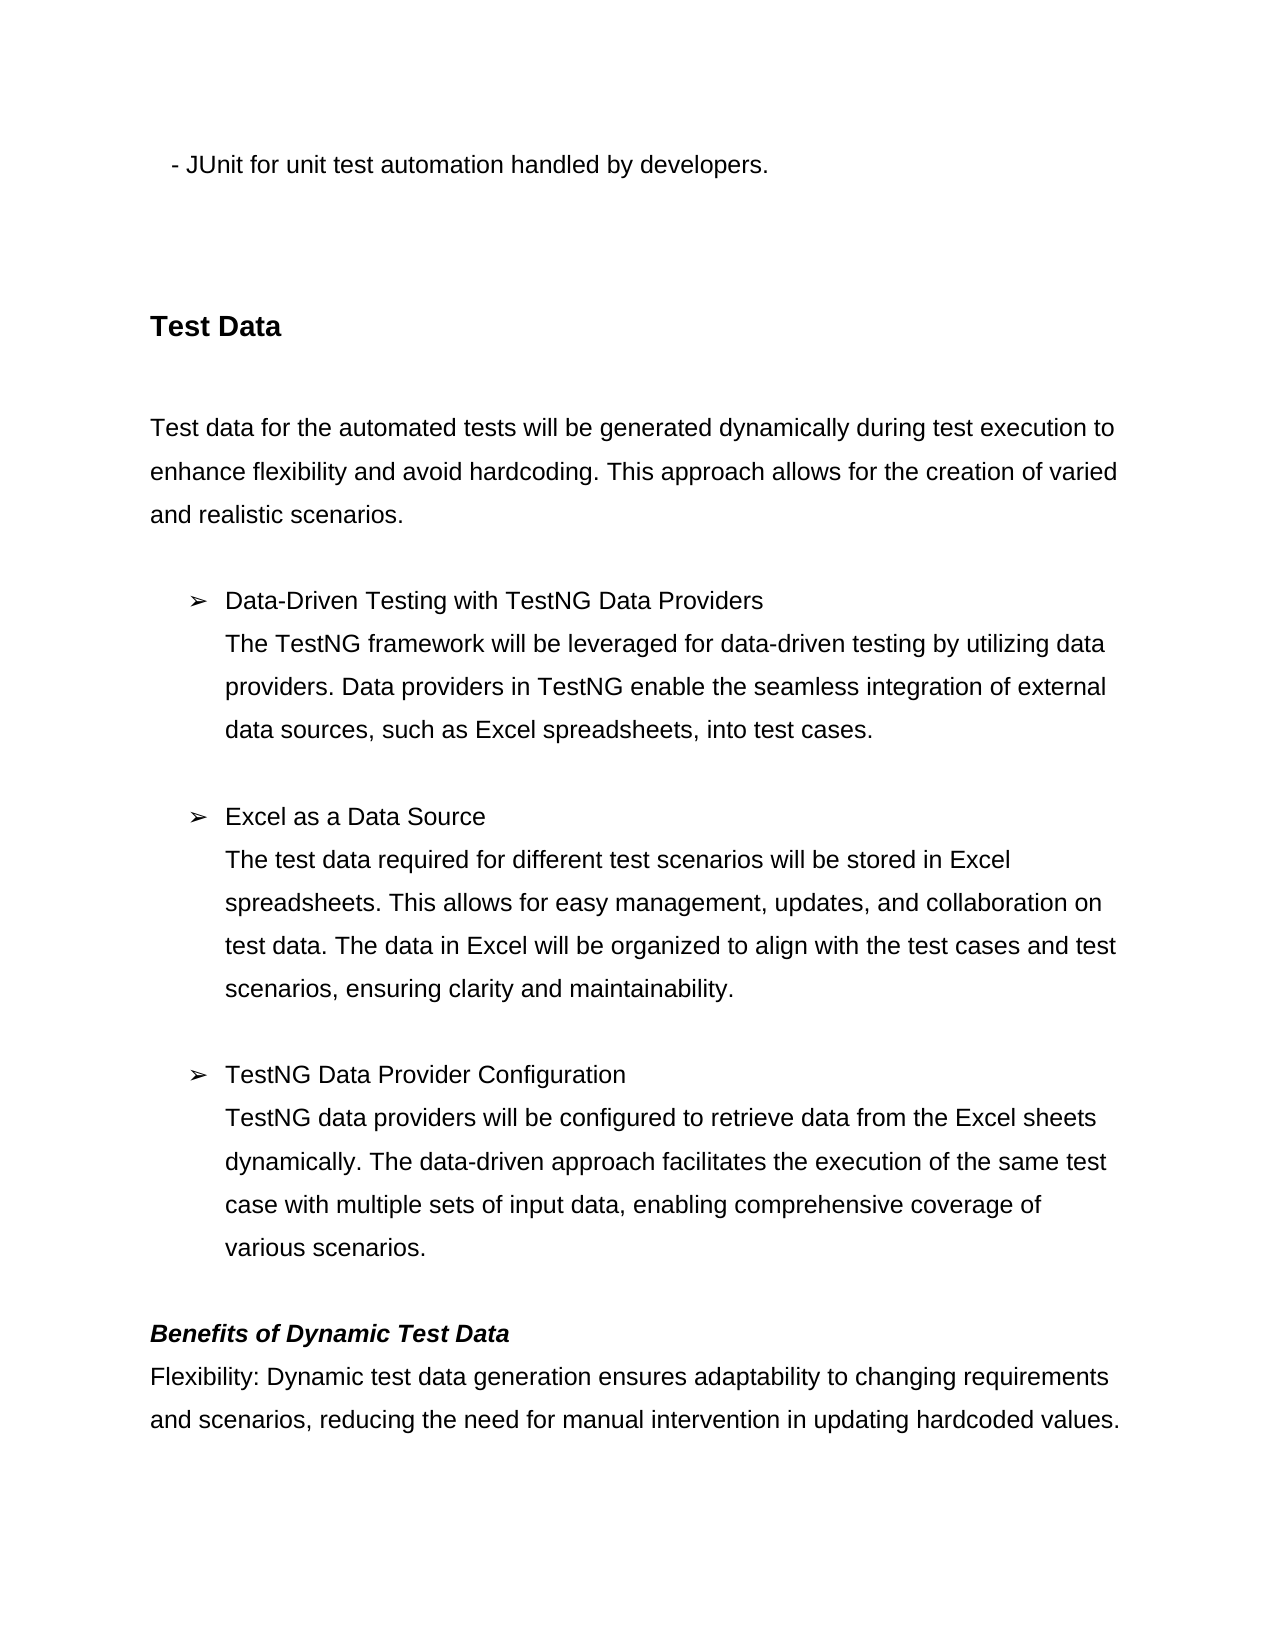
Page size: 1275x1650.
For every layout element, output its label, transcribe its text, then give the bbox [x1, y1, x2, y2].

text Test Data [150, 309, 1125, 342]
list Excel as a Data Source [187, 801, 1125, 830]
text The TestNG framework will be leveraged for data-driven testing by utilizing data providers. Data providers in TestNG enable the seamless integration of external data sources, such as Excel spreadsheets, into test cases. [225, 629, 1125, 744]
text Test data for the automated tests will be generated dynamically during test execution to enhance flexibility and avoid hardcoding. This approach allows for the creation of varied and realistic scenarios. [150, 413, 1125, 528]
list TestNG Data Provider Configuration [187, 1060, 1125, 1089]
text TestNG data providers will be configured to retrieve data from the Excel sheets dynamically. The data-driven approach facilitates the execution of the same test case with multiple sets of input data, enabling comprehensive coverage of various scenarios. [225, 1103, 1125, 1261]
text - JUnit for unit test automation handled by developers. [150, 150, 1125, 179]
text Benefits of Dynamic Test Data [150, 1319, 1125, 1348]
list Data-Driven Testing with TestNG Data Providers [187, 586, 1125, 614]
text The test data required for different test scenarios will be stored in Excel spreadsheets. This allows for easy management, updates, and collaboration on test data. The data in Excel will be organized to align with the test cases and test scenarios, ensuring clarity and maintainability. [225, 844, 1125, 1003]
text Flexibility: Dynamic test data generation ensures adaptability to changing requirements and scenarios, reducing the need for manual intervention in updating hardcoded values. [150, 1362, 1125, 1434]
